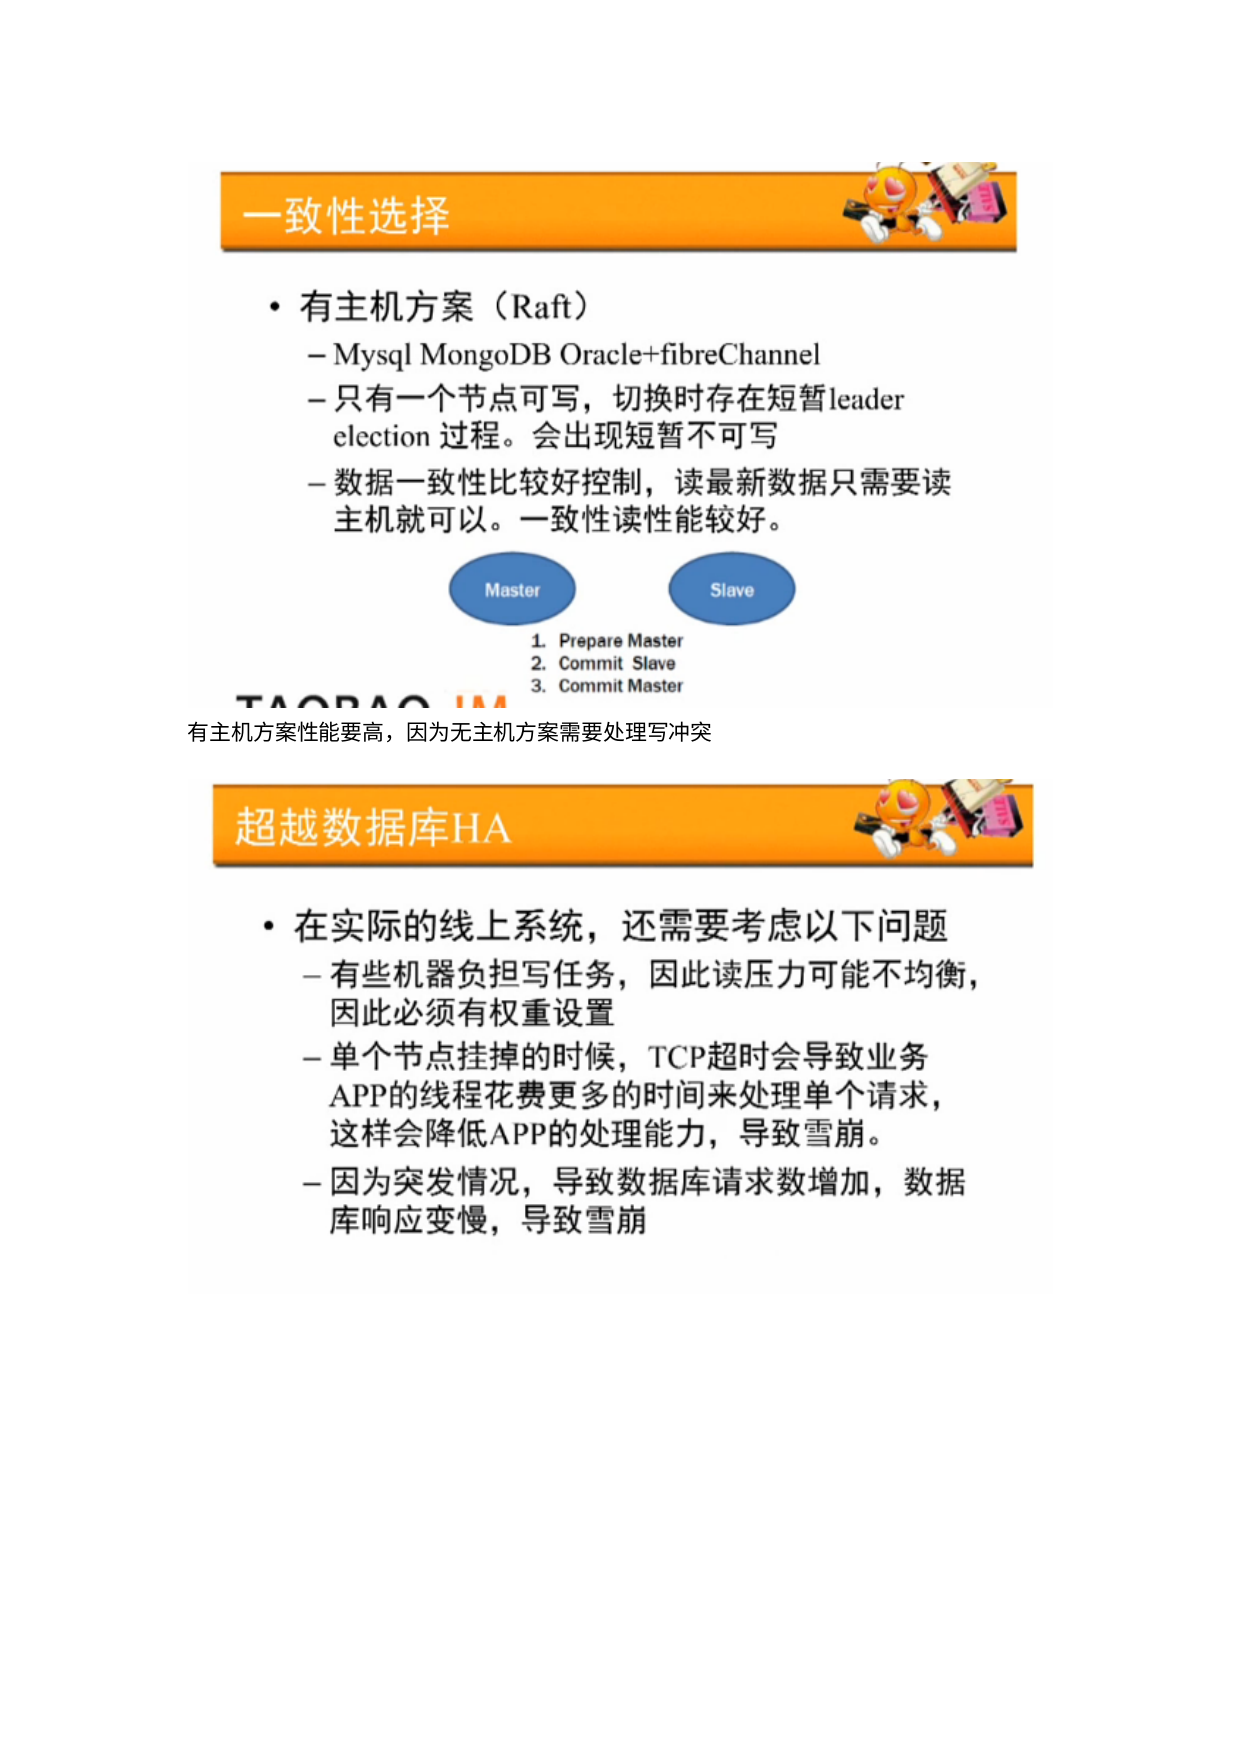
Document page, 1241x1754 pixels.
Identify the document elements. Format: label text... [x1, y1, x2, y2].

picture [187, 779, 1053, 1294]
picture [187, 162, 1053, 708]
text 有主机方案性能要高，因为无主机方案需要处理写冲突 [187, 714, 1053, 747]
